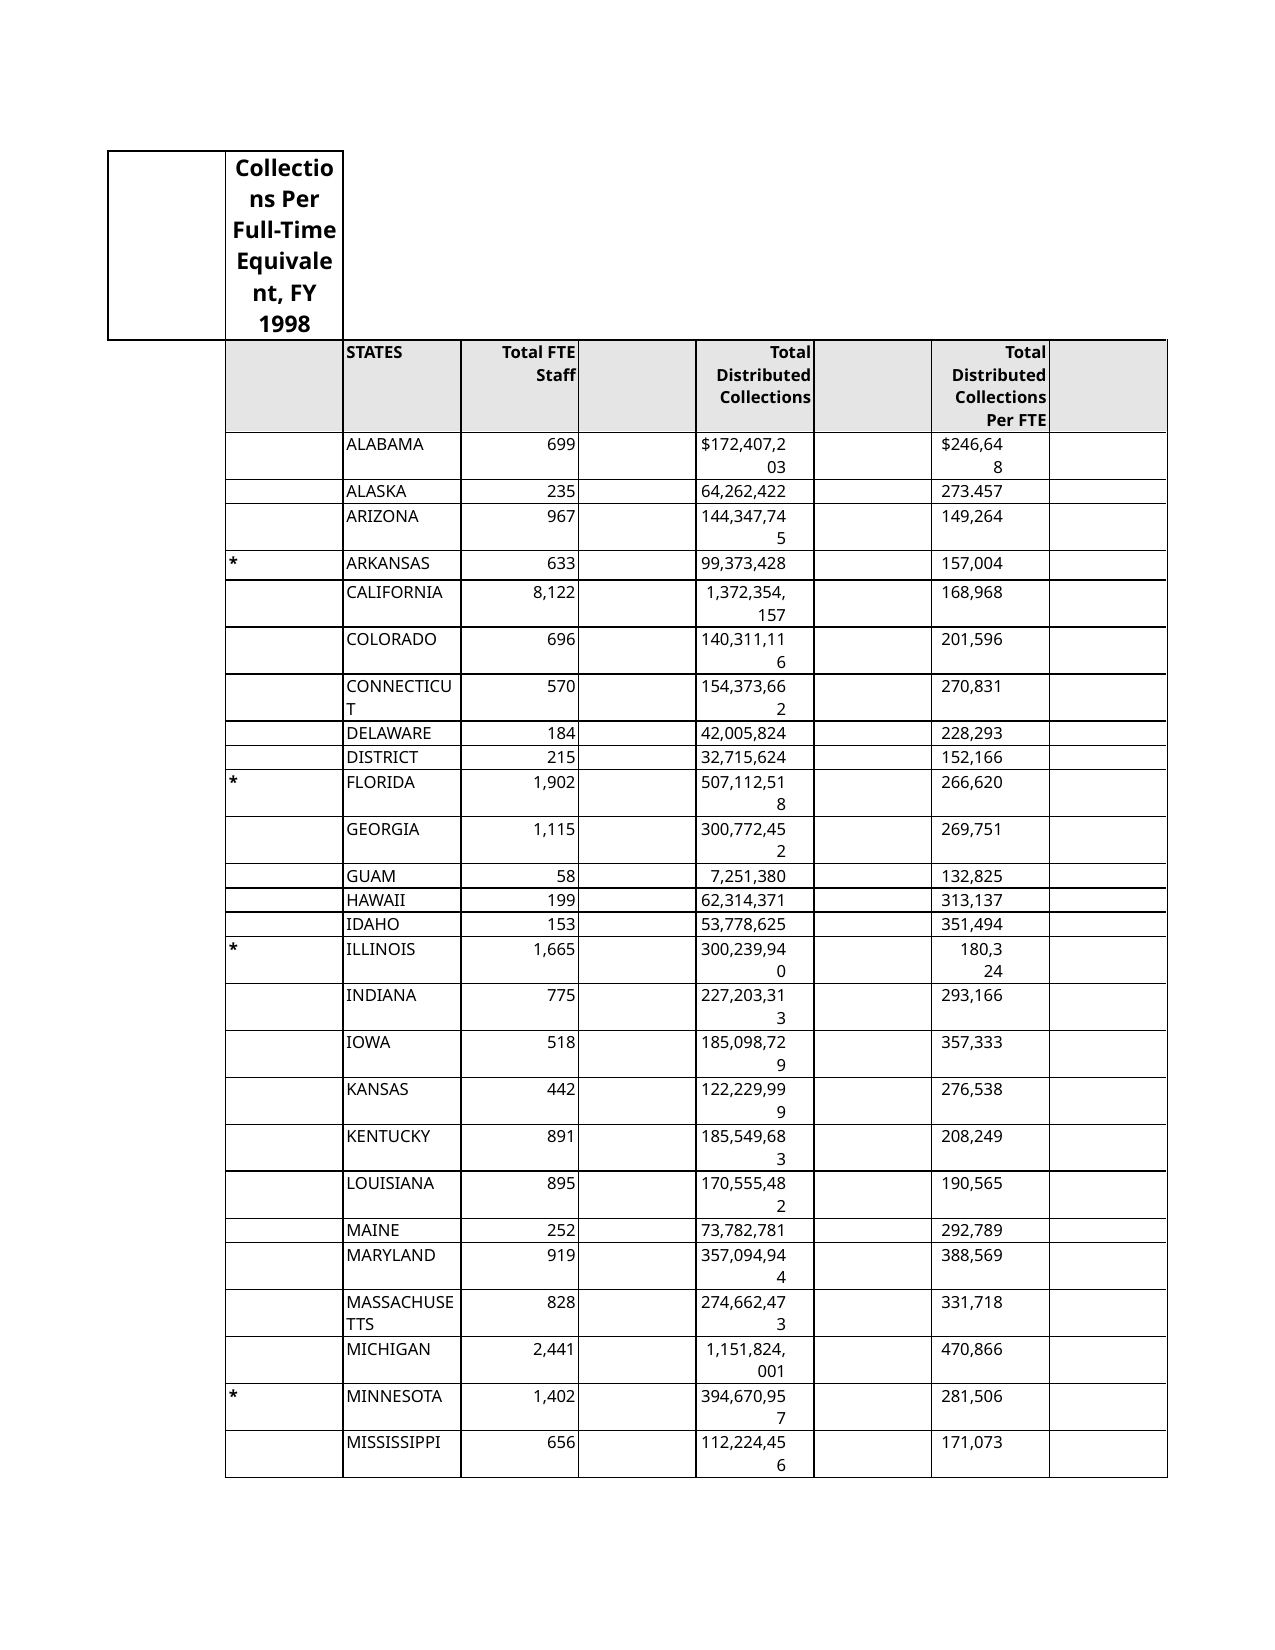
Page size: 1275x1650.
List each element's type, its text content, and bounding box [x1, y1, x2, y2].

table_cell * [226, 937, 342, 982]
table_cell MASSACHUSETTS [344, 1290, 460, 1336]
table_cell [1050, 626, 1167, 673]
table_cell [579, 1243, 695, 1289]
table_cell 153 [462, 913, 578, 936]
table_cell [579, 864, 695, 887]
table_cell HAWAII [344, 889, 460, 911]
table_cell [226, 1337, 342, 1383]
table_cell 62,314,371 [697, 889, 813, 911]
table_cell 656 [462, 1431, 578, 1477]
table_cell 215 [462, 746, 578, 769]
table_cell [226, 581, 342, 626]
table_cell 300,239,940 [697, 937, 813, 982]
table_cell [1050, 673, 1167, 720]
table_cell [815, 864, 931, 887]
table_cell 184 [462, 722, 578, 744]
table_cell [579, 770, 695, 816]
table_cell 300,772,452 [697, 817, 813, 863]
table_cell [226, 628, 342, 673]
table_cell [1050, 887, 1167, 911]
table_cell [1050, 579, 1167, 626]
table_cell [579, 746, 695, 769]
table_cell ALABAMA [344, 433, 460, 478]
table_cell 32,715,624 [697, 746, 813, 769]
table_cell [815, 341, 931, 431]
table_cell [815, 722, 931, 744]
table_cell [579, 433, 695, 478]
table_cell FLORIDA [344, 770, 460, 816]
table_cell [226, 864, 342, 887]
table_cell [815, 913, 931, 936]
table_cell [815, 581, 931, 626]
table_cell [1050, 1218, 1167, 1242]
table_cell 132,825 [932, 864, 1049, 887]
table_cell 633 [462, 551, 578, 579]
table_cell [815, 551, 931, 579]
table_cell 828 [462, 1290, 578, 1336]
table_cell [226, 675, 342, 720]
table_cell [1050, 1076, 1167, 1123]
table_cell ARIZONA [344, 504, 460, 550]
table_cell [579, 581, 695, 626]
table_cell 154,373,662 [697, 675, 813, 720]
table_cell 270,831 [932, 675, 1049, 720]
table_cell 53,778,625 [697, 913, 813, 936]
table_cell INDIANA [344, 984, 460, 1029]
table_cell [815, 628, 931, 673]
table_cell 171,073 [932, 1431, 1049, 1477]
table_cell [1050, 1124, 1167, 1170]
table_cell [815, 1431, 931, 1477]
table_cell [1050, 1383, 1167, 1429]
table_cell MICHIGAN [344, 1337, 460, 1383]
table_cell [815, 1219, 931, 1242]
table_cell 696 [462, 628, 578, 673]
table_cell 470,866 [932, 1337, 1049, 1383]
table_cell 144,347,745 [697, 504, 813, 550]
table_cell * [226, 551, 342, 579]
table_cell 252 [462, 1219, 578, 1242]
table_cell [579, 1337, 695, 1383]
table_cell [226, 480, 342, 503]
table_cell 180,324 [932, 937, 1049, 982]
table_cell [226, 817, 342, 863]
table_cell 190,565 [932, 1172, 1049, 1217]
table_cell [579, 480, 695, 503]
table_cell [815, 1031, 931, 1076]
table_cell 351,494 [932, 913, 1049, 936]
table_cell [579, 937, 695, 982]
table_cell 73,782,781 [697, 1219, 813, 1242]
table_cell 570 [462, 675, 578, 720]
table_cell MAINE [344, 1219, 460, 1242]
table_cell 292,789 [932, 1219, 1049, 1242]
table_cell [579, 628, 695, 673]
table_cell [226, 1125, 342, 1170]
table_cell [815, 675, 931, 720]
table_cell 227,203,313 [697, 984, 813, 1029]
table_cell IDAHO [344, 913, 460, 936]
table_cell 313,137 [932, 889, 1049, 911]
table_cell [815, 817, 931, 863]
table_cell [226, 1243, 342, 1289]
table_cell DELAWARE [344, 722, 460, 744]
table_cell 442 [462, 1078, 578, 1123]
table_cell 42,005,824 [697, 722, 813, 744]
table_cell [1050, 863, 1167, 887]
table_cell [1050, 1030, 1167, 1076]
table_cell 895 [462, 1172, 578, 1217]
table_cell [579, 913, 695, 936]
table_cell KENTUCKY [344, 1125, 460, 1170]
table_cell ILLINOIS [344, 937, 460, 982]
table_cell [579, 1078, 695, 1123]
table_cell [1050, 983, 1167, 1029]
table_cell [815, 984, 931, 1029]
table_cell [226, 1219, 342, 1242]
table_cell Total Distributed Collections [697, 341, 813, 431]
table_cell [815, 1337, 931, 1383]
table_cell 235 [462, 480, 578, 503]
table_cell 293,166 [932, 984, 1049, 1029]
table_cell * [226, 1384, 342, 1429]
table_cell 775 [462, 984, 578, 1029]
table_cell [1050, 769, 1167, 816]
table_cell [1050, 720, 1167, 744]
table_cell 276,538 [932, 1078, 1049, 1123]
table_cell ARKANSAS [344, 551, 460, 579]
table_cell 357,094,944 [697, 1243, 813, 1289]
table_cell [1050, 1289, 1167, 1336]
table_cell [815, 770, 931, 816]
table_cell [579, 675, 695, 720]
table_cell 394,670,957 [697, 1384, 813, 1429]
table_cell [1050, 745, 1167, 769]
table_cell [815, 1172, 931, 1217]
table_cell 1,372,354,157 [697, 581, 813, 626]
table_cell [579, 341, 695, 431]
table_cell MARYLAND [344, 1243, 460, 1289]
table_cell 152,166 [932, 746, 1049, 769]
table_cell [226, 984, 342, 1029]
table_cell [226, 1172, 342, 1217]
table_cell [226, 1290, 342, 1336]
table_cell [579, 1384, 695, 1429]
table_cell [1050, 431, 1167, 478]
table_cell 1,665 [462, 937, 578, 982]
table_cell [226, 1431, 342, 1477]
table_cell [1050, 1242, 1167, 1289]
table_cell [226, 152, 342, 339]
table_cell [579, 551, 695, 579]
table_cell [226, 341, 342, 431]
table_cell [815, 1125, 931, 1170]
table_cell [815, 937, 931, 982]
table_cell 1,902 [462, 770, 578, 816]
table_cell [579, 1031, 695, 1076]
table_cell 331,718 [932, 1290, 1049, 1336]
table_cell 170,555,482 [697, 1172, 813, 1217]
table_cell 168,968 [932, 581, 1049, 626]
table_cell [226, 1078, 342, 1123]
table_cell [1050, 1430, 1167, 1477]
table_cell [815, 889, 931, 911]
table_cell [579, 1290, 695, 1336]
table_cell 1,115 [462, 817, 578, 863]
table_cell [226, 1031, 342, 1076]
table_cell MINNESOTA [344, 1384, 460, 1429]
table_cell IOWA [344, 1031, 460, 1076]
table_cell 891 [462, 1125, 578, 1170]
table_cell 269,751 [932, 817, 1049, 863]
table_cell GEORGIA [344, 817, 460, 863]
table_cell 2,441 [462, 1337, 578, 1383]
table_cell 7,251,380 [697, 864, 813, 887]
table_cell [815, 504, 931, 550]
table_cell [815, 433, 931, 478]
table_cell COLORADO [344, 628, 460, 673]
table_cell $172,407,203 [697, 433, 813, 478]
table_cell [1050, 550, 1167, 579]
table_cell [226, 913, 342, 936]
table_cell 99,373,428 [697, 551, 813, 579]
table_cell [109, 152, 225, 339]
table_cell KANSAS [344, 1078, 460, 1123]
table_cell 122,229,999 [697, 1078, 813, 1123]
table_cell [579, 984, 695, 1029]
table_cell 274,662,473 [697, 1290, 813, 1336]
table_cell ALASKA [344, 480, 460, 503]
table_cell 157,004 [932, 551, 1049, 579]
table_cell [1050, 816, 1167, 863]
table_cell [815, 1290, 931, 1336]
table_cell 273.457 [932, 480, 1049, 503]
table_cell CONNECTICUT [344, 675, 460, 720]
table_cell [579, 817, 695, 863]
table_cell [815, 746, 931, 769]
table_cell STATES [344, 341, 460, 431]
table_cell [226, 722, 342, 744]
table_cell [226, 746, 342, 769]
table_cell [226, 504, 342, 550]
table_cell 228,293 [932, 722, 1049, 744]
table_cell 149,264 [932, 504, 1049, 550]
table_cell [1050, 479, 1167, 503]
table_cell 967 [462, 504, 578, 550]
table_cell 699 [462, 433, 578, 478]
table_cell [815, 1384, 931, 1429]
table_cell DISTRICT [344, 746, 460, 769]
table_cell [579, 889, 695, 911]
table_cell 507,112,518 [697, 770, 813, 816]
table_cell $246,648 [932, 433, 1049, 478]
table_cell 201,596 [932, 628, 1049, 673]
table_cell [815, 1078, 931, 1123]
table_cell Total FTE Staff [462, 341, 578, 431]
table_cell 185,098,729 [697, 1031, 813, 1076]
table_cell [579, 1431, 695, 1477]
table_cell [1050, 911, 1167, 936]
table_cell 388,569 [932, 1243, 1049, 1289]
table_cell [226, 433, 342, 478]
table_cell 518 [462, 1031, 578, 1076]
table_cell [815, 1243, 931, 1289]
table_cell [579, 504, 695, 550]
table_cell [579, 1125, 695, 1170]
table_cell 140,311,116 [697, 628, 813, 673]
table_cell [579, 1219, 695, 1242]
table_cell 64,262,422 [697, 480, 813, 503]
table_cell [1050, 936, 1167, 982]
table_cell [226, 889, 342, 911]
table_cell 199 [462, 889, 578, 911]
table_cell 281,506 [932, 1384, 1049, 1429]
table_cell [1050, 1336, 1167, 1383]
table_cell [1050, 339, 1167, 431]
table_cell [1050, 503, 1167, 550]
table_cell 208,249 [932, 1125, 1049, 1170]
table_cell LOUISIANA [344, 1172, 460, 1217]
table_cell 112,224,456 [697, 1431, 813, 1477]
table_cell 8,122 [462, 581, 578, 626]
table_cell [815, 480, 931, 503]
table_cell CALIFORNIA [344, 581, 460, 626]
table_cell [579, 722, 695, 744]
table_cell 1,151,824,001 [697, 1337, 813, 1383]
table_cell [579, 1172, 695, 1217]
table_cell 266,620 [932, 770, 1049, 816]
table_cell 185,549,683 [697, 1125, 813, 1170]
table_cell 357,333 [932, 1031, 1049, 1076]
table_cell GUAM [344, 864, 460, 887]
table_cell Total Distributed Collections Per FTE [932, 341, 1049, 431]
table_cell [1050, 1170, 1167, 1217]
table_cell * [226, 770, 342, 816]
table_cell 1,402 [462, 1384, 578, 1429]
table_cell 919 [462, 1243, 578, 1289]
table_cell 58 [462, 864, 578, 887]
table_cell MISSISSIPPI [344, 1431, 460, 1477]
